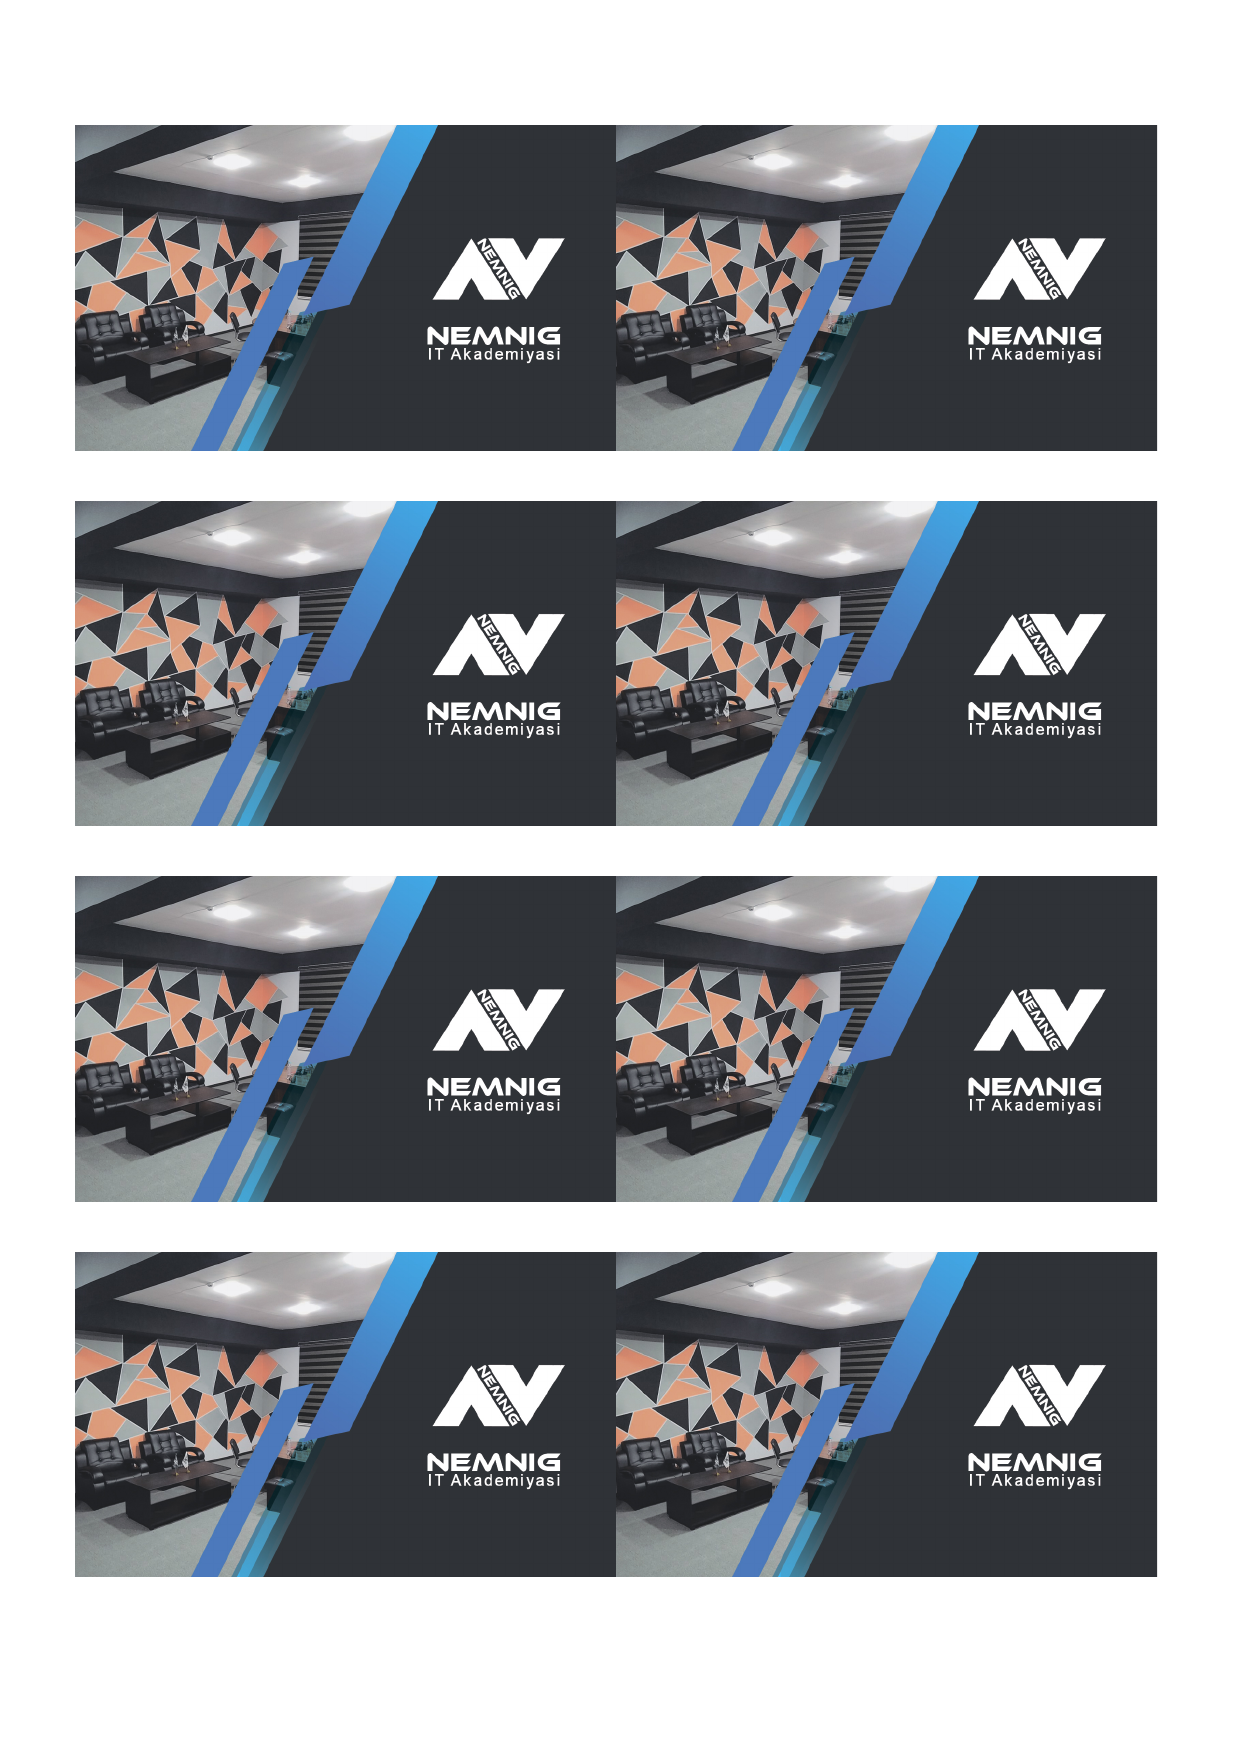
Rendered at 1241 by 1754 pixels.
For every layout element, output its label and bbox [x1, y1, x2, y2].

picture [75, 1252, 1158, 1577]
picture [75, 876, 1158, 1202]
picture [75, 501, 1158, 826]
picture [75, 125, 1158, 451]
